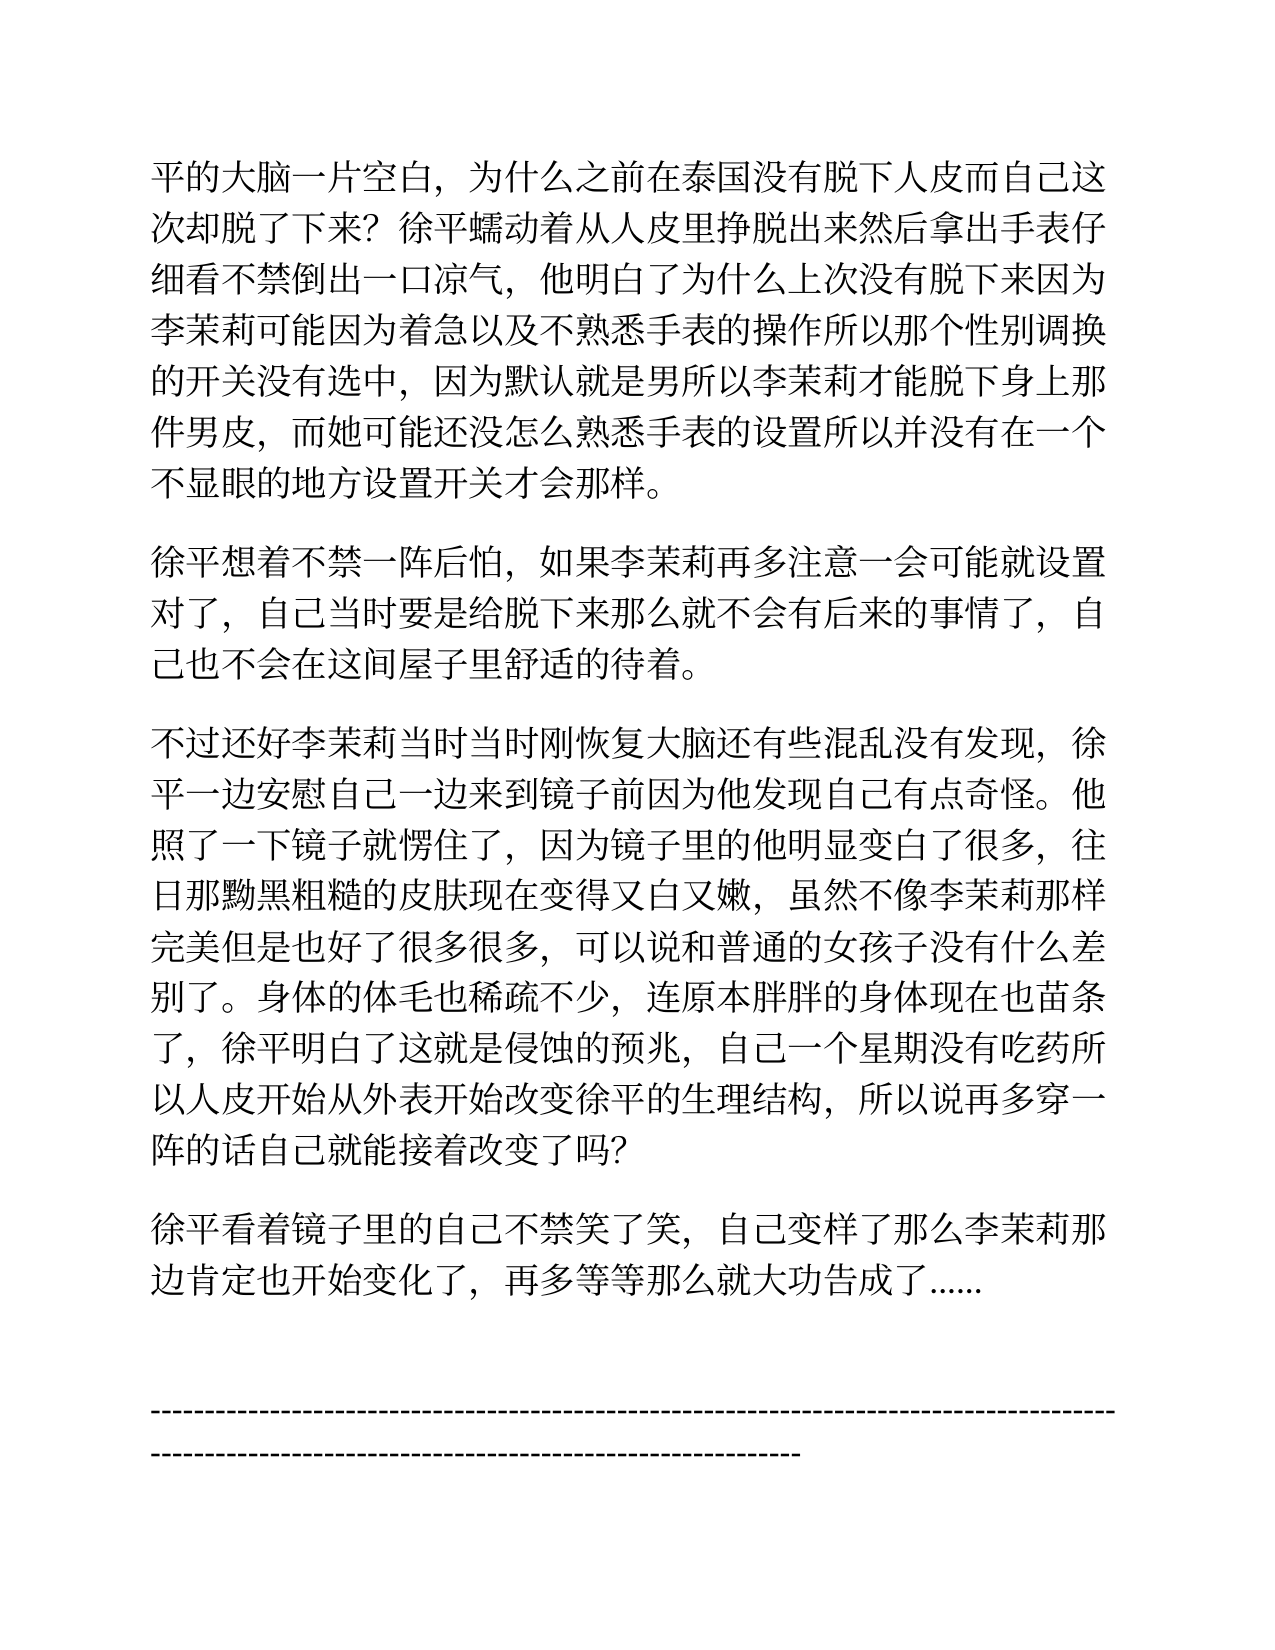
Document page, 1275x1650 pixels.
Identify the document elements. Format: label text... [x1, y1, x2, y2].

text 徐平看着镜子里的自己不禁笑了笑，自己变样了那么李茉莉那边肯定也开始变化了，再多等等那么就大功告成了...... [150, 1202, 1125, 1304]
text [150, 150, 1125, 507]
text 徐平想着不禁一阵后怕，如果李茉莉再多注意一会可能就设置对了，自己当时要是给脱下来那么就不会有后来的事情了，自己也不会在这间屋子里舒适的待着。 [150, 534, 1125, 687]
text 不过还好李茉莉当时当时刚恢复大脑还有些混乱没有发现，徐平一边安慰自己一边来到镜子前因为他发现自己有点奇怪。他照了一下镜子就愣住了，因为镜子里的他明显变白了很多，往日那黝黑粗糙的皮肤现在变得又白又嫩，虽然不像李茉莉那样完美但是也好了很多很多，可以说和普通的女孩子没有什么差别了。身体的体毛也稀疏不少，连原本胖胖的身体现在也苗条了，徐平明白了这就是侵蚀的预兆，自己一个星期没有吃药所以人皮开始从外表开始改变徐平的生理结构，所以说再多穿一阵的话自己就能接着改变了吗？ [150, 715, 1125, 1174]
text ----------------------------------------------------------------------------------------------------------------------------------------------------- [150, 1388, 1125, 1474]
